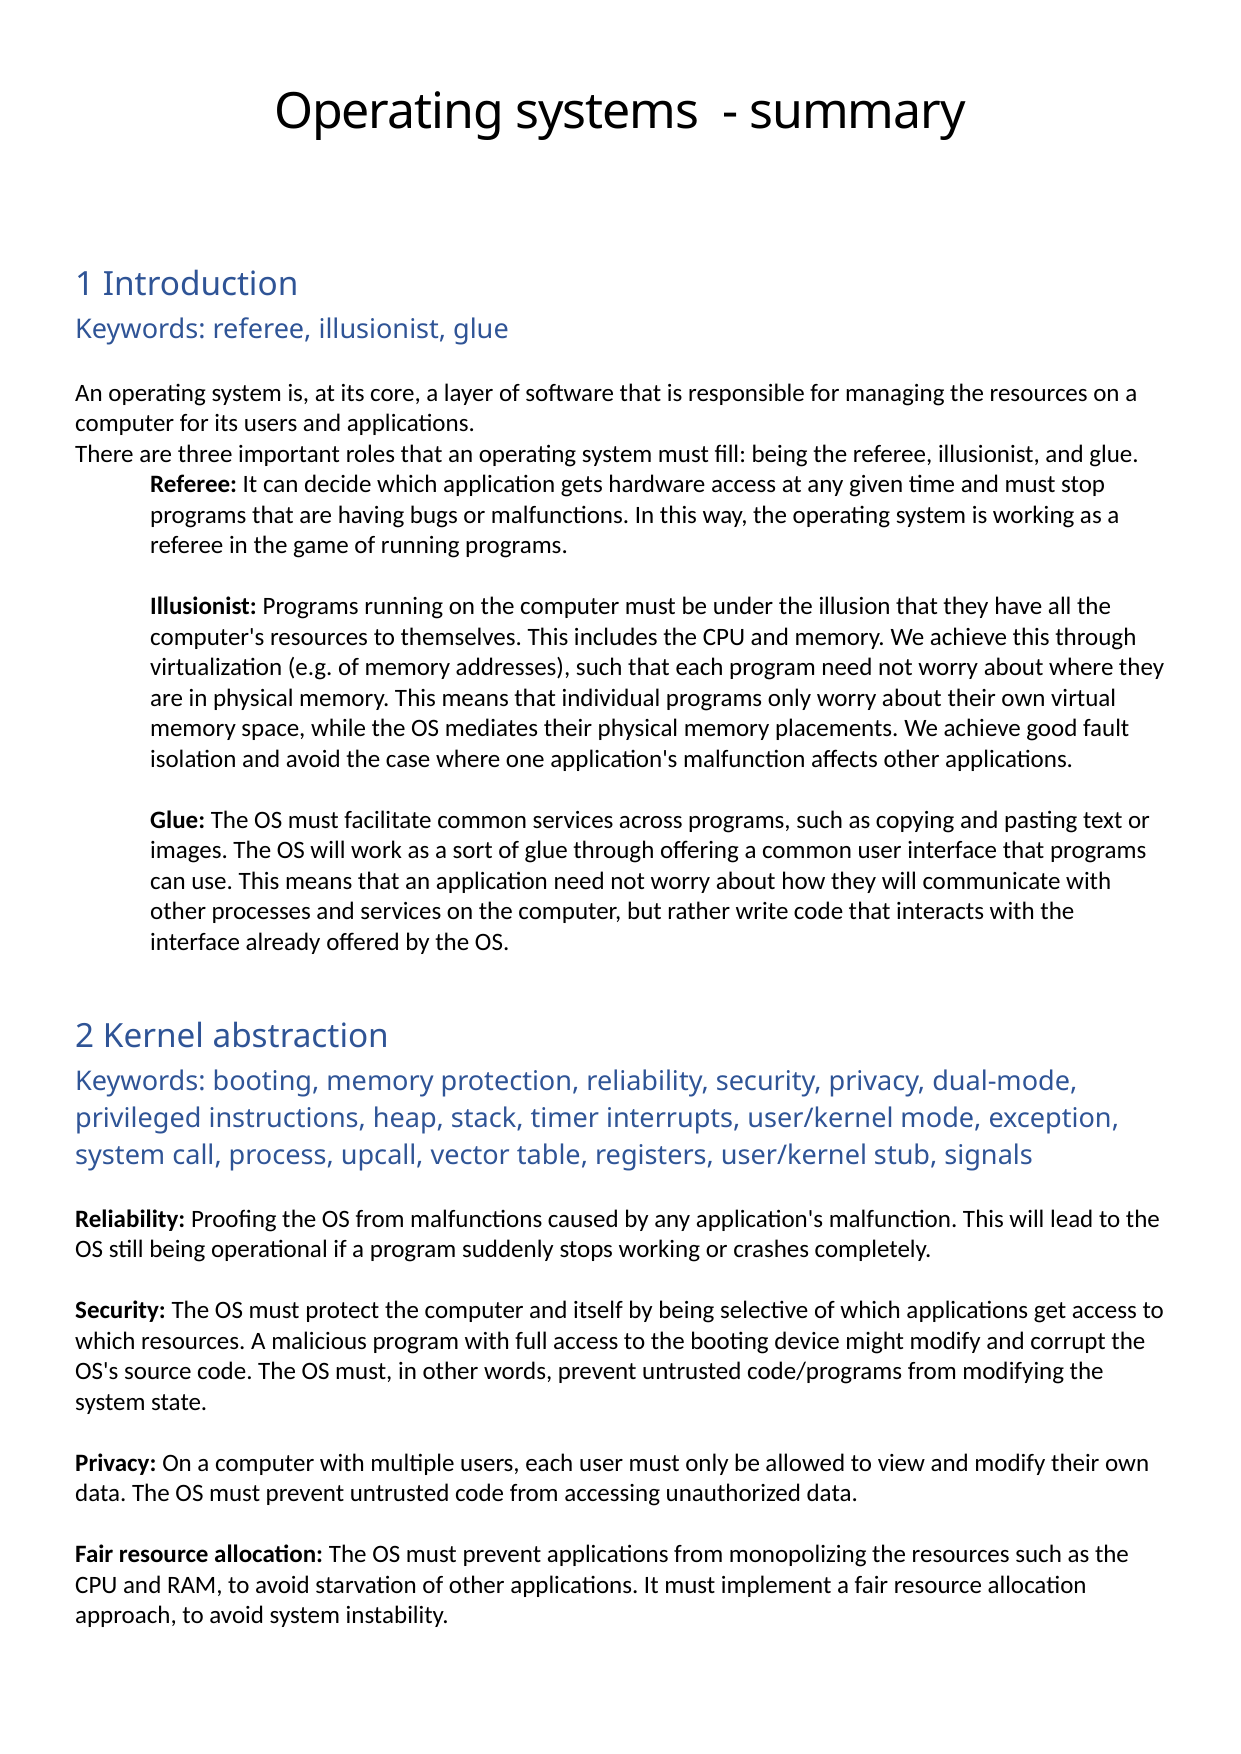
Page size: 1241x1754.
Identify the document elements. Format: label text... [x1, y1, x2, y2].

title Operating systems - summary [75, 75, 1165, 143]
text An operating system is, at its core, a layer of software that is responsible for managing the resources on a computer for its users and applications. [75, 377, 1165, 438]
text Fair resource allocation: The OS must prevent applications from monopolizing the resources such as the CPU and RAM, to avoid starvation of other applications. It must implement a fair resource allocation approach, to avoid system instability. [75, 1538, 1165, 1630]
text Reliability: Proofing the OS from malfunctions caused by any application's malfunction. This will lead to the OS still being operational if a program suddenly stops working or crashes completely. [75, 1203, 1165, 1264]
text Illusionist: Programs running on the computer must be under the illusion that they have all the computer's resources to themselves. This includes the CPU and memory. We achieve this through virtualization (e.g. of memory addresses), such that each program need not worry about where they are in physical memory. This means that individual programs only worry about their own virtual memory space, while the OS mediates their physical memory placements. We achieve good fault isolation and avoid the case where one application's malfunction affects other applications. [150, 590, 1165, 773]
text There are three important roles that an operating system must fill: being the referee, illusionist, and glue. [75, 438, 1165, 468]
subtitle Keywords: referee, illusionist, glue [75, 309, 1165, 346]
subtitle 1 Introduction [75, 260, 1165, 305]
text Glue: The OS must facilitate common services across programs, such as copying and pasting text or images. The OS will work as a sort of glue through offering a common user interface that programs can use. This means that an application need not worry about how they will communicate with other processes and services on the computer, but rather write code that interacts with the interface already offered by the OS. [150, 804, 1165, 957]
subtitle Keywords: booting, memory protection, reliability, security, privacy, dual-mode, privileged instructions, heap, stack, timer interrupts, user/kernel mode, exception, system call, process, upcall, vector table, registers, user/kernel stub, signals [75, 1062, 1165, 1172]
text Security: The OS must protect the computer and itself by being selective of which applications get access to which resources. A malicious program with full access to the booting device might modify and corrupt the OS's source code. The OS must, in other words, prevent untrusted code/programs from modifying the system state. [75, 1294, 1165, 1416]
text Privacy: On a computer with multiple users, each user must only be allowed to view and modify their own data. The OS must prevent untrusted code from accessing unauthorized data. [75, 1447, 1165, 1508]
subtitle 2 Kernel abstraction [75, 1012, 1165, 1057]
text Referee: It can decide which application gets hardware access at any given time and must stop programs that are having bugs or malfunctions. In this way, the operating system is working as a referee in the game of running programs. [150, 468, 1165, 560]
